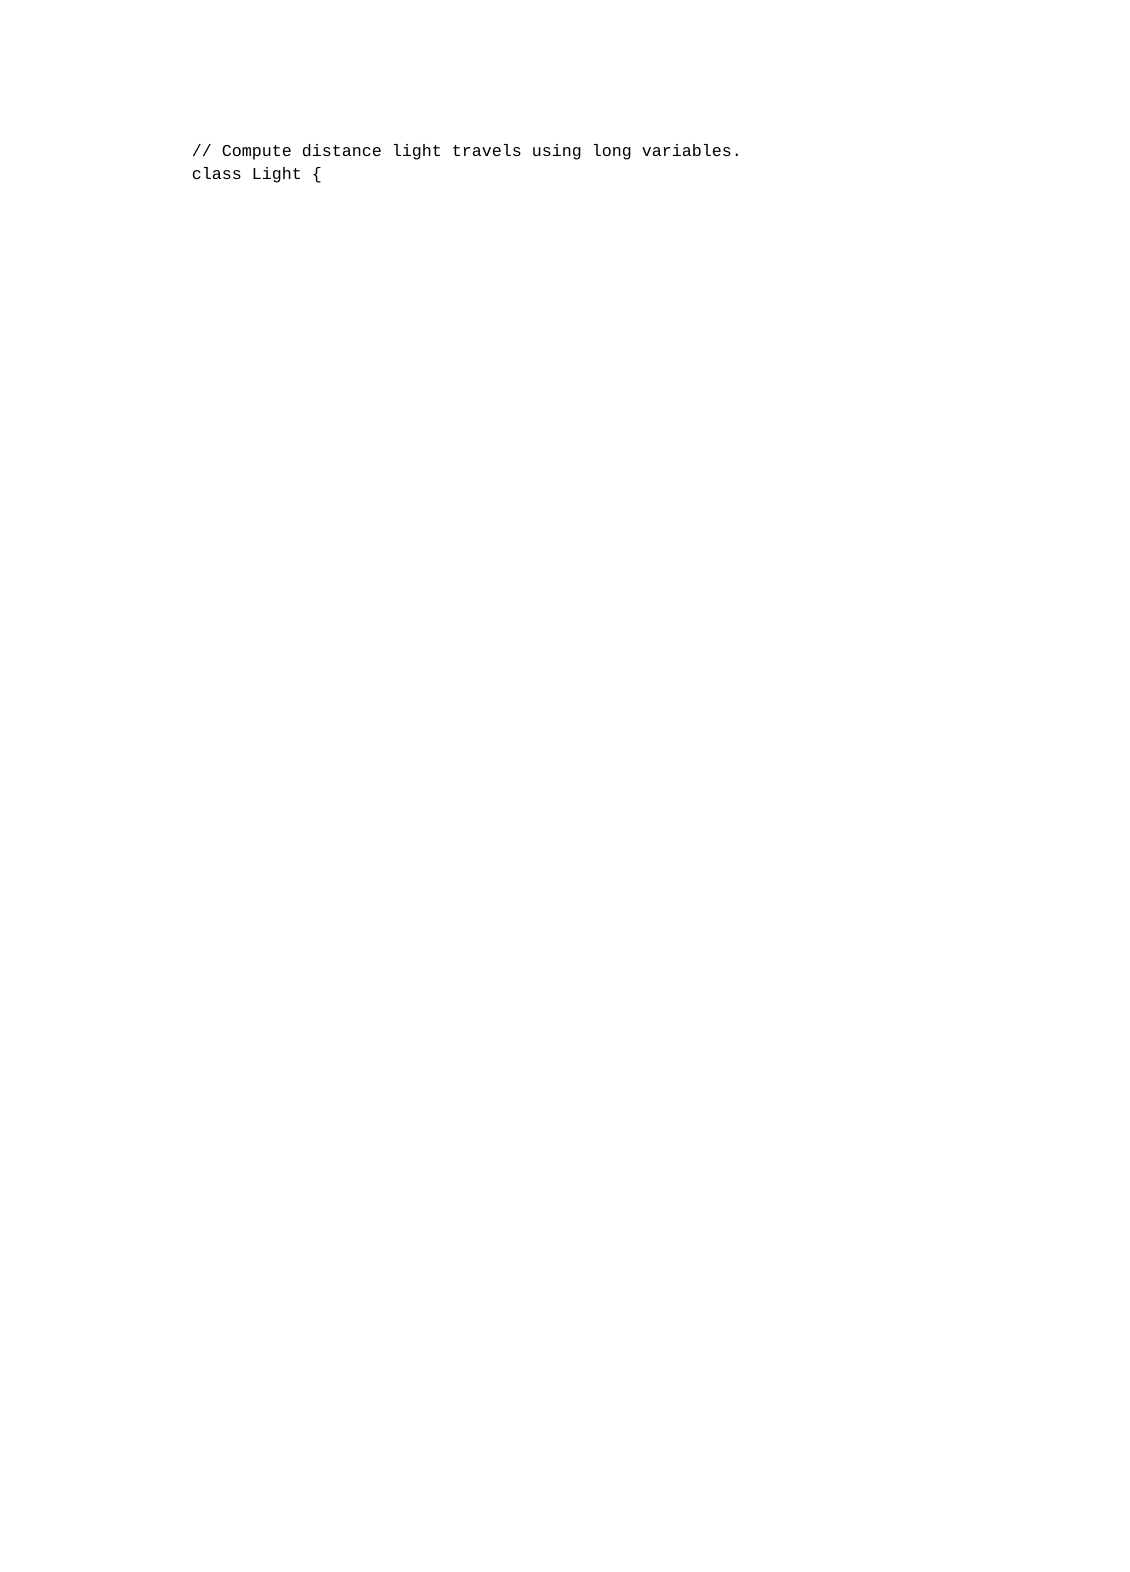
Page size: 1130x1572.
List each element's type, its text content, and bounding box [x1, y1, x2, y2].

text // Compute distance light travels using long variables. class Light { [192, 142, 742, 184]
